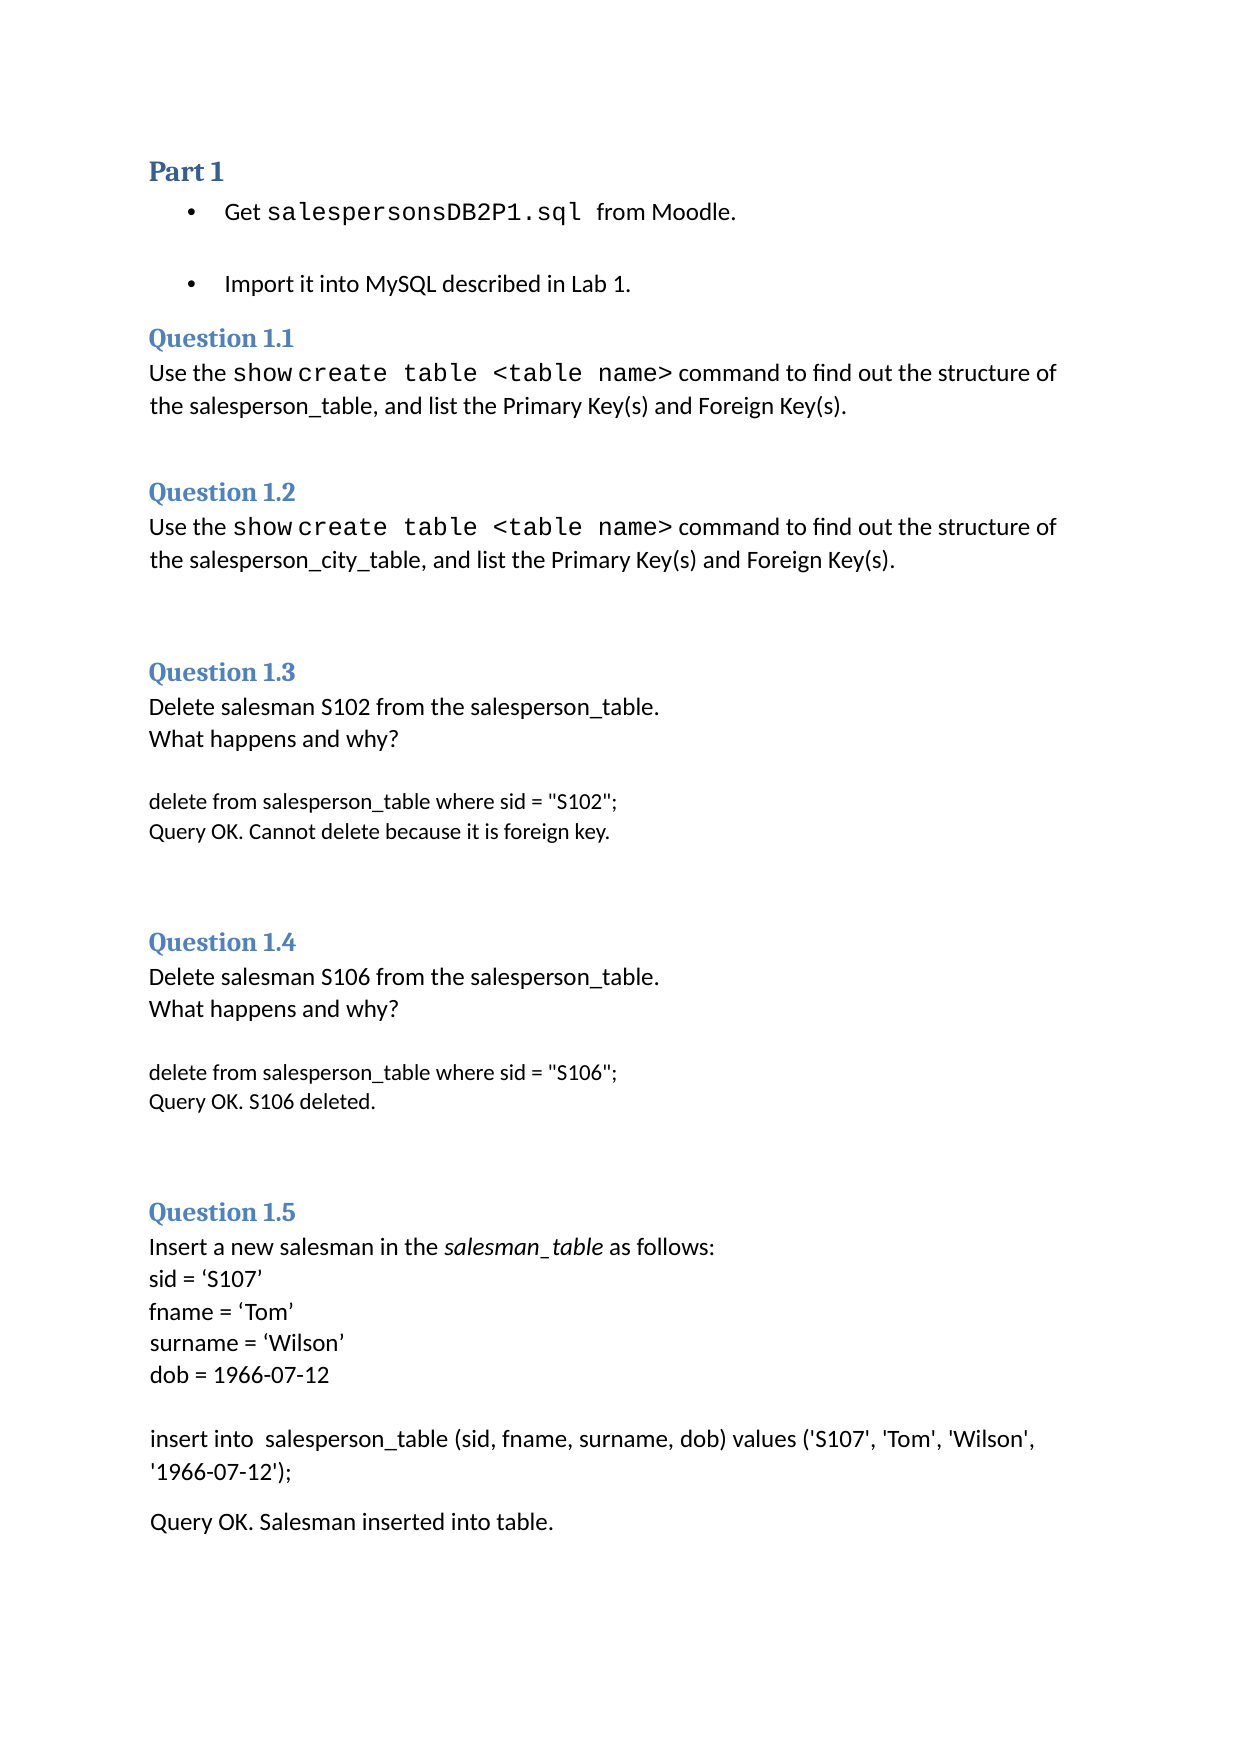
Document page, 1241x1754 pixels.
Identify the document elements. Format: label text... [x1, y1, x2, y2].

text delete from salesperson_table where sid = "S106"; [148, 1058, 1096, 1086]
subtitle Question 1.2 [148, 477, 1096, 508]
text Insert a new salesman in the salesman_table as follows: [148, 1231, 1096, 1262]
text insert into salesperson_table (sid, fname, surname, dob) values ('S107', 'Tom', 'Wilson', '1966-07-12'); [150, 1423, 1096, 1487]
text What happens and why? [148, 723, 1096, 753]
text Delete salesman S106 from the salesperson_table. [148, 961, 1096, 992]
list Get salespersonsDB2P1.sql from Moodle. [187, 196, 1096, 228]
subtitle Question 1.3 [148, 657, 1096, 688]
text Query OK. Salesman inserted into table. [150, 1506, 1096, 1536]
text Query OK. Cannot delete because it is foreign key. [148, 817, 1096, 845]
text Use the show create table <table name> command to find out the structure of the salesperson_table, and list the Primary Key(s) and Foreign Key(s). [148, 357, 1096, 420]
text Use the show create table <table name> command to find out the structure of the salesperson_city_table, and list the Primary Key(s) and Foreign Key(s). [148, 511, 1096, 574]
text sid = ‘S107’ [148, 1263, 346, 1294]
list Import it into MySQL described in Lab 1. [187, 269, 1096, 299]
subtitle Question 1.1 [148, 323, 1096, 354]
subtitle Question 1.5 [148, 1197, 1096, 1229]
subtitle Part 1 [148, 155, 1096, 188]
subtitle Question 1.4 [148, 927, 1096, 958]
text What happens and why? [148, 993, 1096, 1024]
text Query OK. S106 deleted. [148, 1087, 1096, 1115]
text fname = ‘Tom’ surname = ‘Wilson’ dob = 1966-07-12 [148, 1296, 346, 1389]
text Delete salesman S102 from the salesperson_table. [148, 691, 1096, 721]
text delete from salesperson_table where sid = "S102"; [148, 787, 1096, 815]
